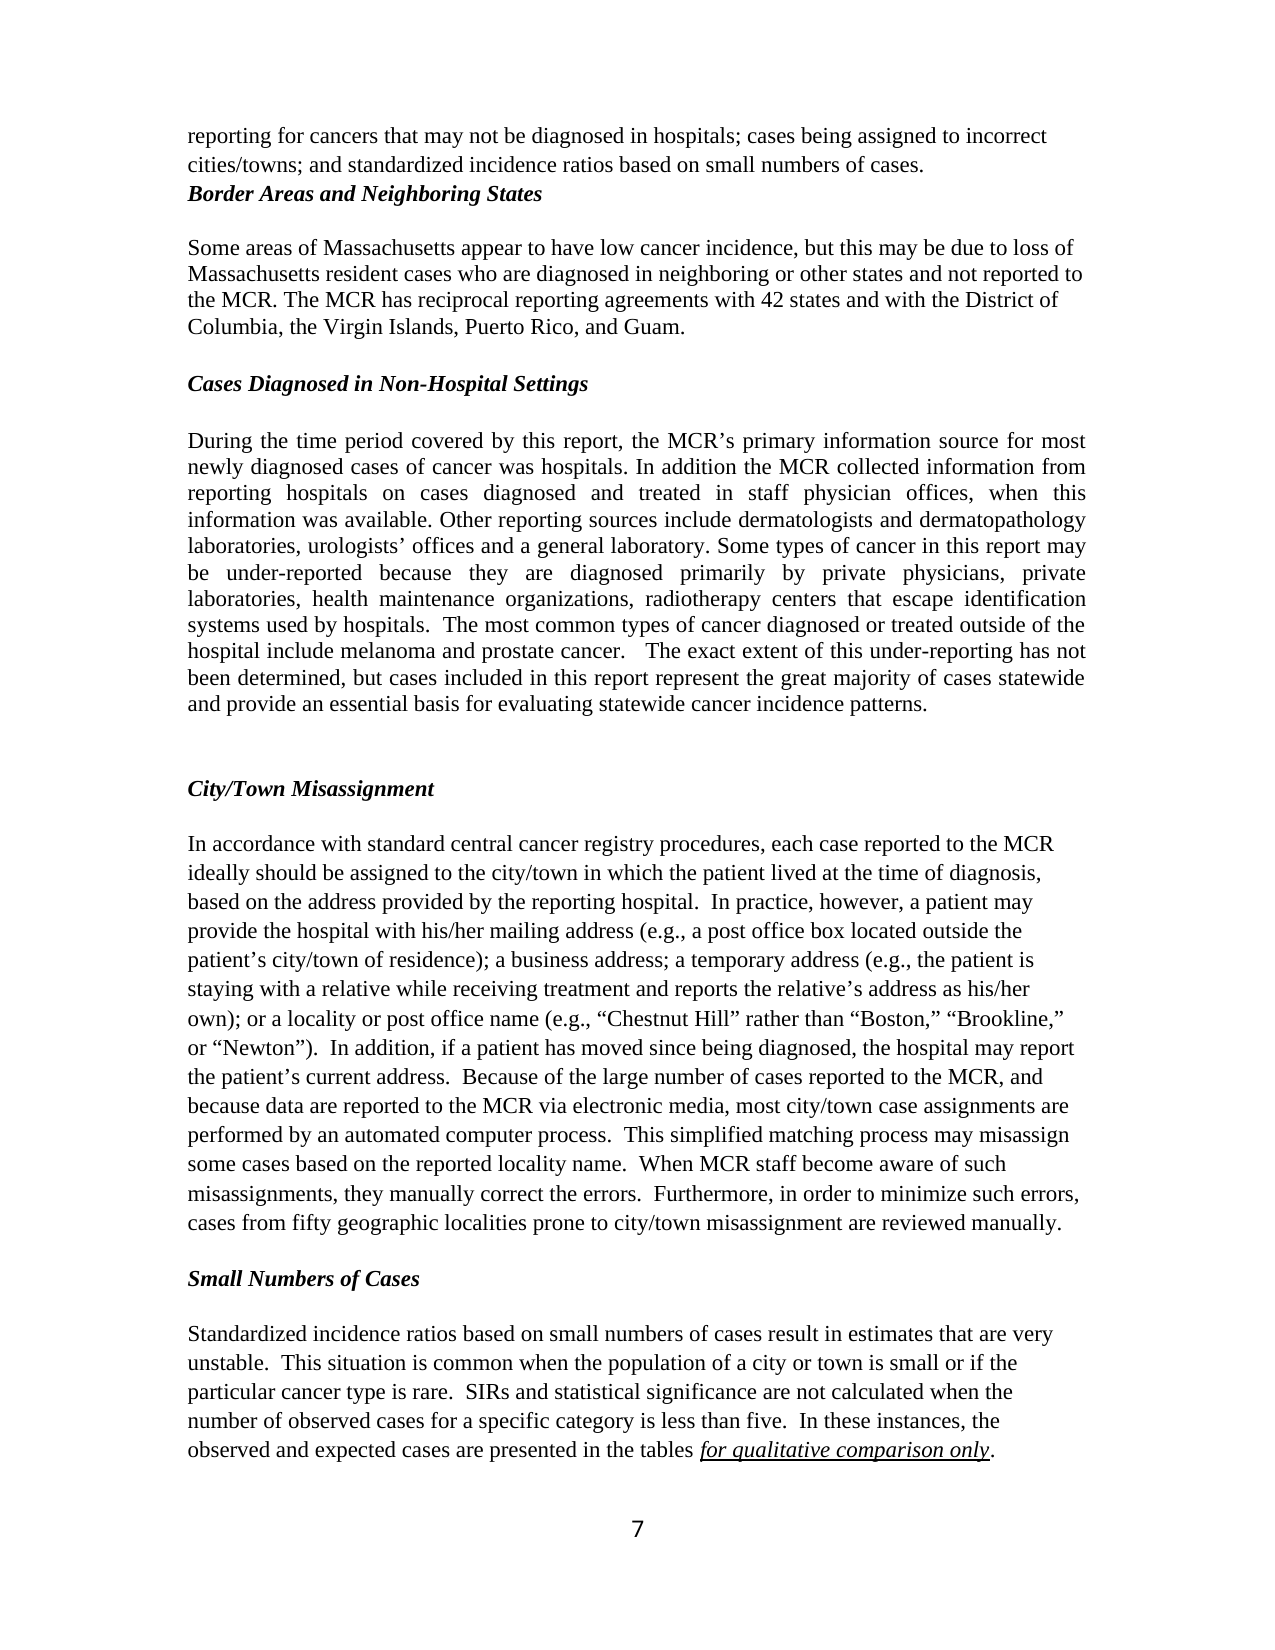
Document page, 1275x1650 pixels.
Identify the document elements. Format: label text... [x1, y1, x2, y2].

text During the time period covered by this report, the MCR’s primary information source for most newly diagnosed cases of cancer was hospitals. In addition the MCR collected information from reporting hospitals on cases diagnosed and treated in staff physician offices, when this information was available. Other reporting sources include dermatologists and dermatopathology laboratories, urologists’ offices and a general laboratory. Some types of cancer in this report may be under-reported because they are diagnosed primarily by private physicians, private laboratories, health maintenance organizations, radiotherapy centers that escape identification systems used by hospitals. The most common types of cancer diagnosed or treated outside of the hospital include melanoma and prostate cancer. The exact extent of this under-reporting has not been determined, but cases included in this report represent the great majority of cases statewide and provide an essential basis for evaluating statewide cancer incidence patterns. [187, 427, 1087, 717]
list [187, 120, 1087, 178]
list Standardized incidence ratios based on small numbers of cases result in estimates that are very unstable. This situation is common when the population of a city or town is small or if the particular cancer type is rare. SIRs and statistical significance are not calculated when the number of observed cases for a specific category is less than five. In these instances, the observed and expected cases are presented in the tables for qualitative comparison only. [187, 1318, 1087, 1464]
subtitle Cases Diagnosed in Non-Hospital Settings [187, 368, 1087, 398]
list City/Town Misassignment [187, 775, 1087, 801]
list Small Numbers of Cases [187, 1265, 1087, 1292]
text Some areas of Massachusetts appear to have low cancer incidence, but this may be due to loss of Massachusetts resident cases who are diagnosed in neighboring or other states and not reported to the MCR. The MCR has reciprocal reporting agreements with 42 states and with the District of Columbia, the Virgin Islands, Puerto Rico, and Guam. [187, 234, 1087, 339]
list In accordance with standard central cancer registry procedures, each case reported to the MCR ideally should be assigned to the city/town in which the patient lived at the time of diagnosis, based on the address provided by the reporting hospital. In practice, however, a patient may provide the hospital with his/her mailing address (e.g., a post office box located outside the patient’s city/town of residence); a business address; a temporary address (e.g., the patient is staying with a relative while receiving treatment and reports the relative’s address as his/her own); or a locality or post office name (e.g., “Chestnut Hill” rather than “Boston,” “Brookline,” or “Newton”). In addition, if a patient has moved since being diagnosed, the hospital may report the patient’s current address. Because of the large number of cases reported to the MCR, and because data are reported to the MCR via electronic media, most city/town case assignments are performed by an automated computer process. This simplified matching process may misassign some cases based on the reported locality name. When MCR staff become aware of such misassignments, they manually correct the errors. Furthermore, in order to minimize such errors, cases from fifty geographic localities prone to city/town misassignment are reviewed manually. [187, 828, 1087, 1236]
list Border Areas and Neighboring States [187, 178, 1087, 207]
